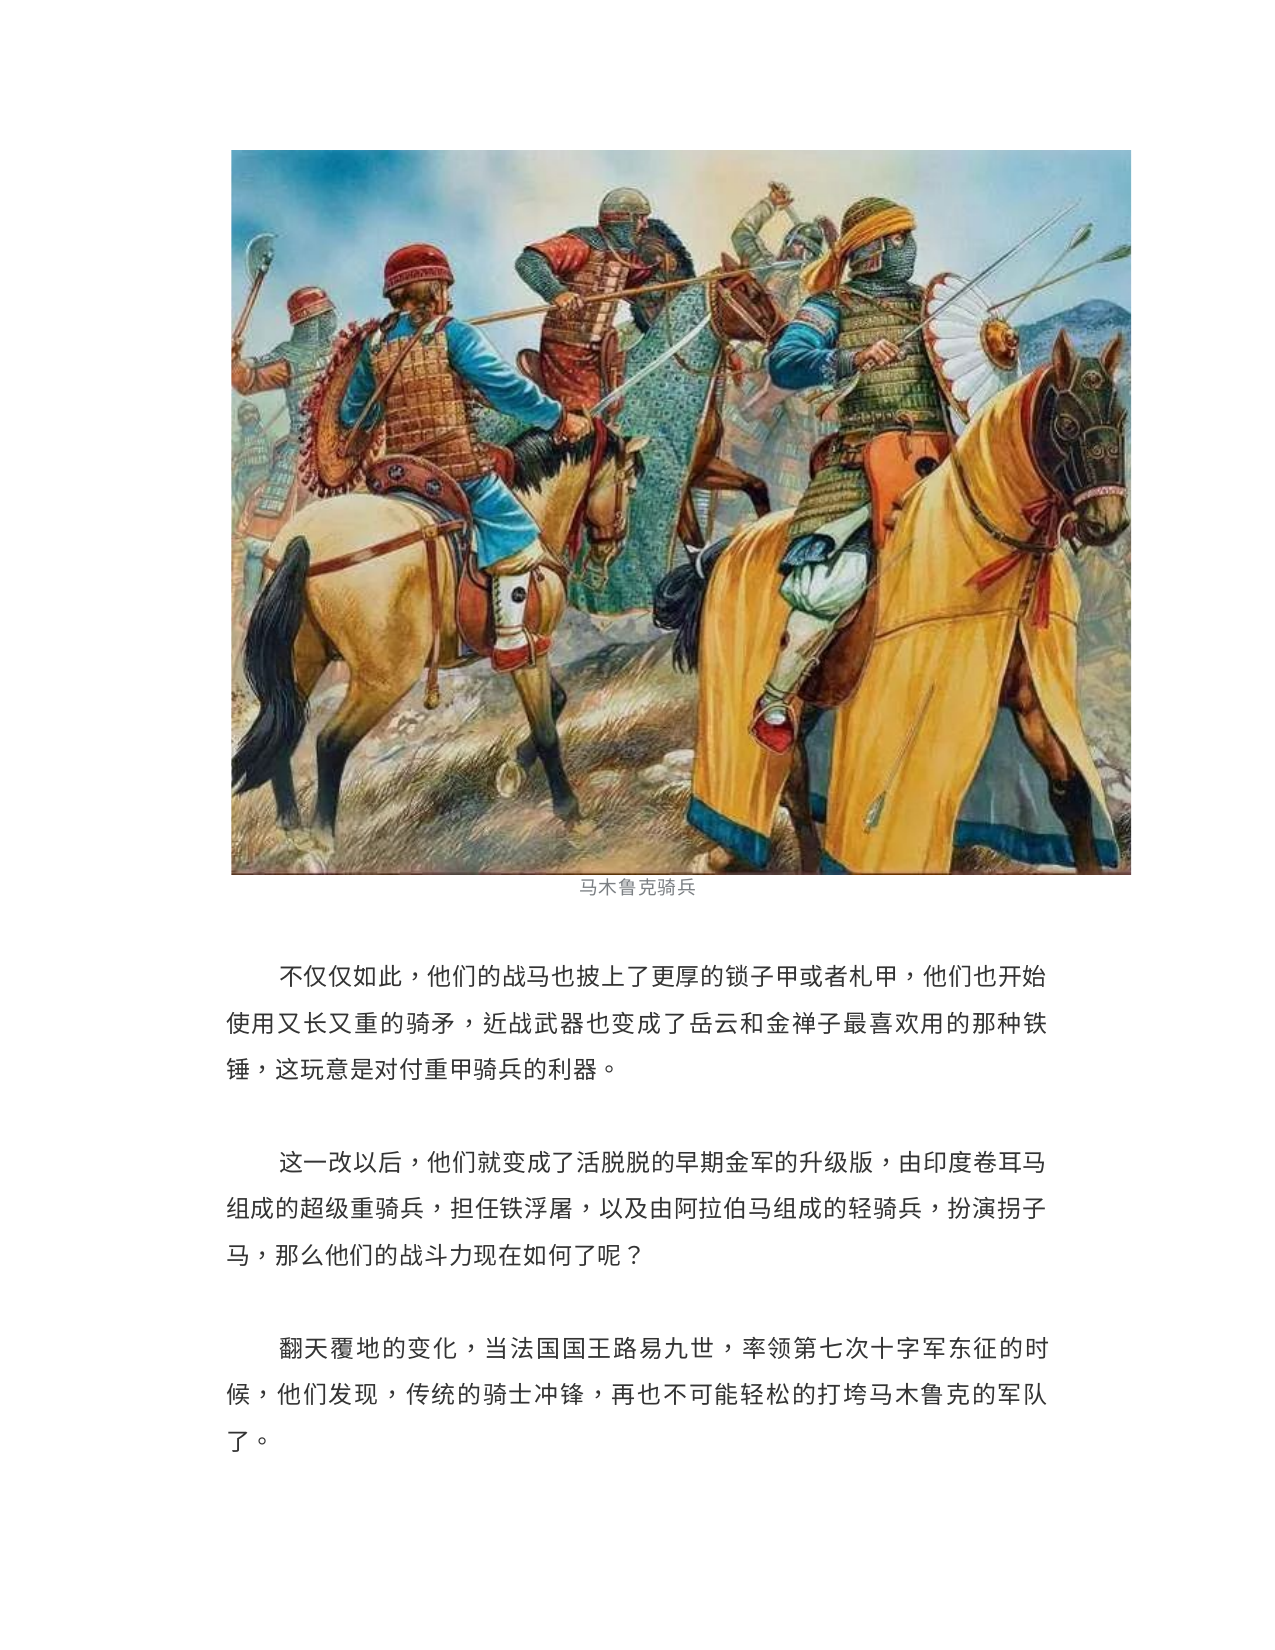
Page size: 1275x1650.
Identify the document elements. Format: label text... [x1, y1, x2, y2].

picture [231, 150, 1132, 875]
text 不仅仅如此，他们的战马也披上了更厚的锁子甲或者札甲，他们也开始使用又长又重的骑矛，近战武器也变成了岳云和金禅子最喜欢用的那种铁锤，这玩意是对付重甲骑兵的利器。 [213, 946, 1062, 1086]
text 马木鲁克骑兵 [226, 874, 1049, 900]
text 这一改以后，他们就变成了活脱脱的早期金军的升级版，由印度卷耳马组成的超级重骑兵，担任铁浮屠，以及由阿拉伯马组成的轻骑兵，扮演拐子马，那么他们的战斗力现在如何了呢？ [213, 1132, 1062, 1271]
text 翻天覆地的变化，当法国国王路易九世，率领第七次十字军东征的时候，他们发现，传统的骑士冲锋，再也不可能轻松的打垮马木鲁克的军队了。 [213, 1318, 1062, 1457]
